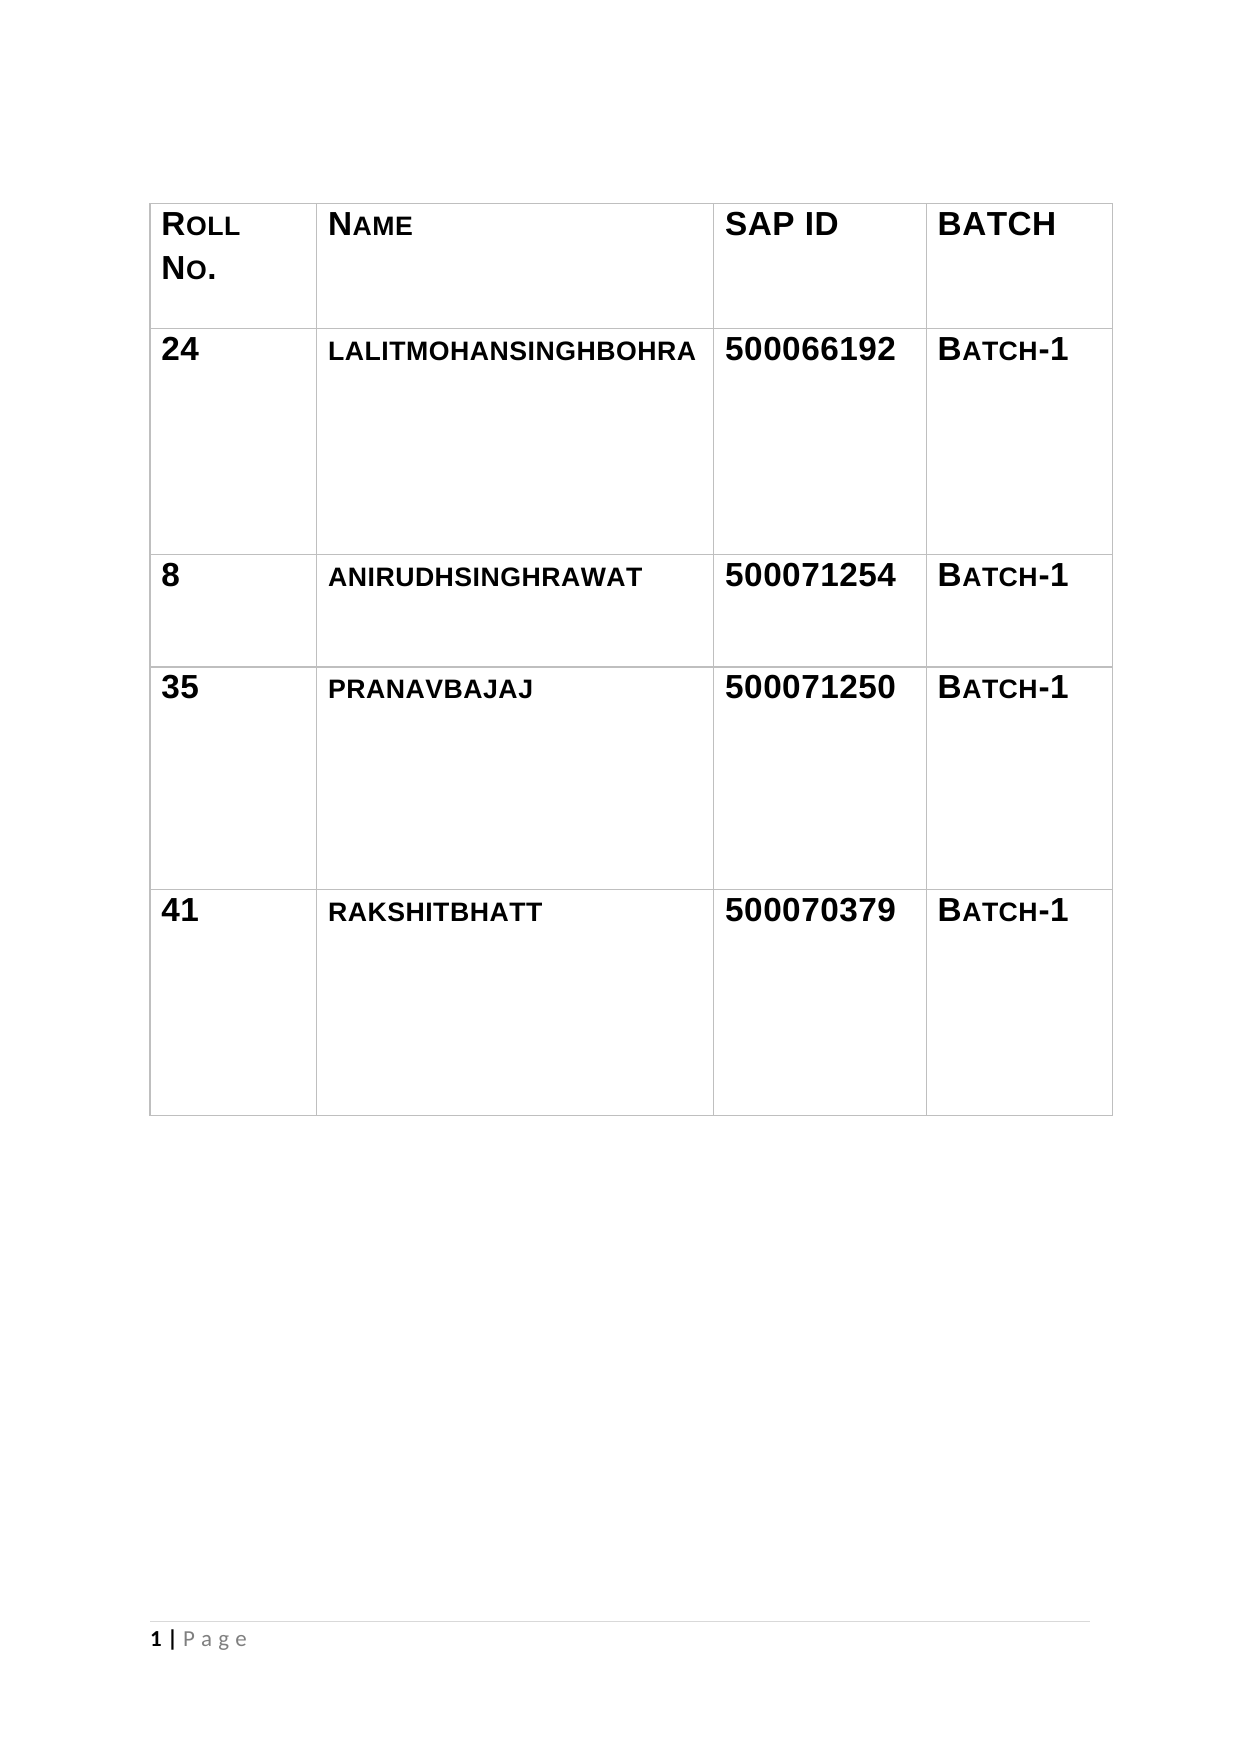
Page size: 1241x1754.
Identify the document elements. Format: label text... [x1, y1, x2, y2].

table_cell 500071254 [714, 555, 926, 666]
table_cell anirudhsinghrawat [317, 555, 713, 666]
table_cell Batch-1 [927, 329, 1112, 554]
table_header BATCH [927, 204, 1112, 328]
table_cell Batch-1 [927, 890, 1112, 1114]
table_cell 500070379 [714, 890, 926, 1114]
table_header Roll No. [151, 204, 316, 328]
table_cell 24 [151, 329, 316, 554]
table_header SAP ID [714, 204, 926, 328]
table_cell rakshitbhatt [317, 890, 713, 1114]
table_cell 500071250 [714, 668, 926, 889]
table_cell 500066192 [714, 329, 926, 554]
table_cell 8 [151, 555, 316, 666]
table_header Name [317, 204, 713, 328]
table_cell Batch-1 [927, 668, 1112, 889]
table_cell Batch-1 [927, 555, 1112, 666]
table_cell lalitmohansinghbohra [317, 329, 713, 554]
table_cell 41 [151, 890, 316, 1114]
table_cell pranavbajaj [317, 668, 713, 889]
table_cell 35 [151, 668, 316, 889]
